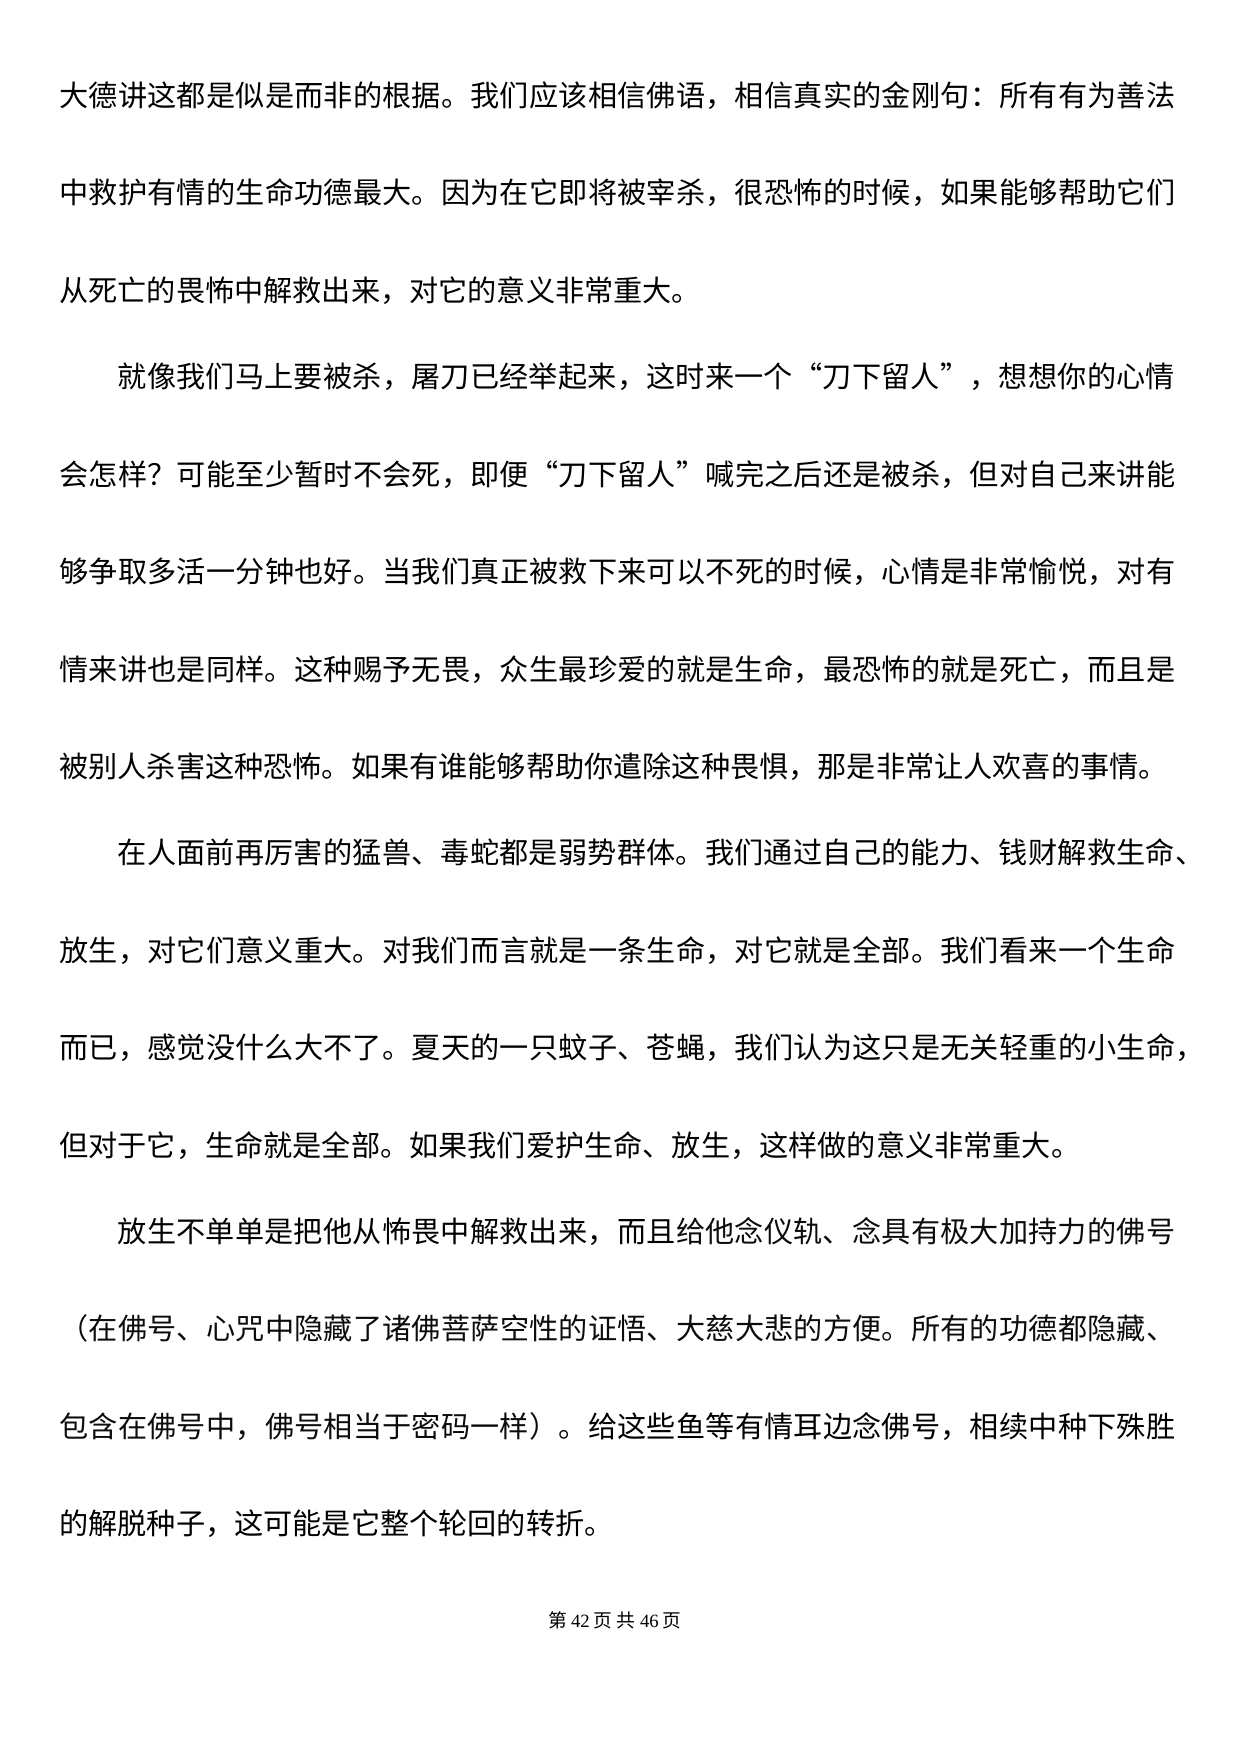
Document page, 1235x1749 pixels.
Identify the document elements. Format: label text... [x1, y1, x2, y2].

text 就像我们马上要被杀，屠刀已经举起来，这时来一个“刀下留人”，想想你的心情会怎样？可能至少暂时不会死，即便“刀下留人”喊完之后还是被杀，但对自己来讲能够争取多活一分钟也好。当我们真正被救下来可以不死的时候，心情是非常愉悦，对有情来讲也是同样。这种赐予无畏，众生最珍爱的就是生命，最恐怖的就是死亡，而且是被别人杀害这种恐怖。如果有谁能够帮助你遣除这种畏惧，那是非常让人欢喜的事情。 [59, 342, 1175, 797]
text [59, 61, 1175, 321]
text 在人面前再厉害的猛兽、毒蛇都是弱势群体。我们通过自己的能力、钱财解救生命、放生，对它们意义重大。对我们而言就是一条生命，对它就是全部。我们看来一个生命而已，感觉没什么大不了。夏天的一只蚊子、苍蝇，我们认为这只是无关轻重的小生命，但对于它，生命就是全部。如果我们爱护生命、放生，这样做的意义非常重大。 [59, 818, 1175, 1176]
text 放生不单单是把他从怖畏中解救出来，而且给他念仪轨、念具有极大加持力的佛号（在佛号、心咒中隐藏了诸佛菩萨空性的证悟、大慈大悲的方便。所有的功德都隐藏、包含在佛号中，佛号相当于密码一样）。给这些鱼等有情耳边念佛号，相续中种下殊胜的解脱种子，这可能是它整个轮回的转折。 [59, 1197, 1175, 1554]
